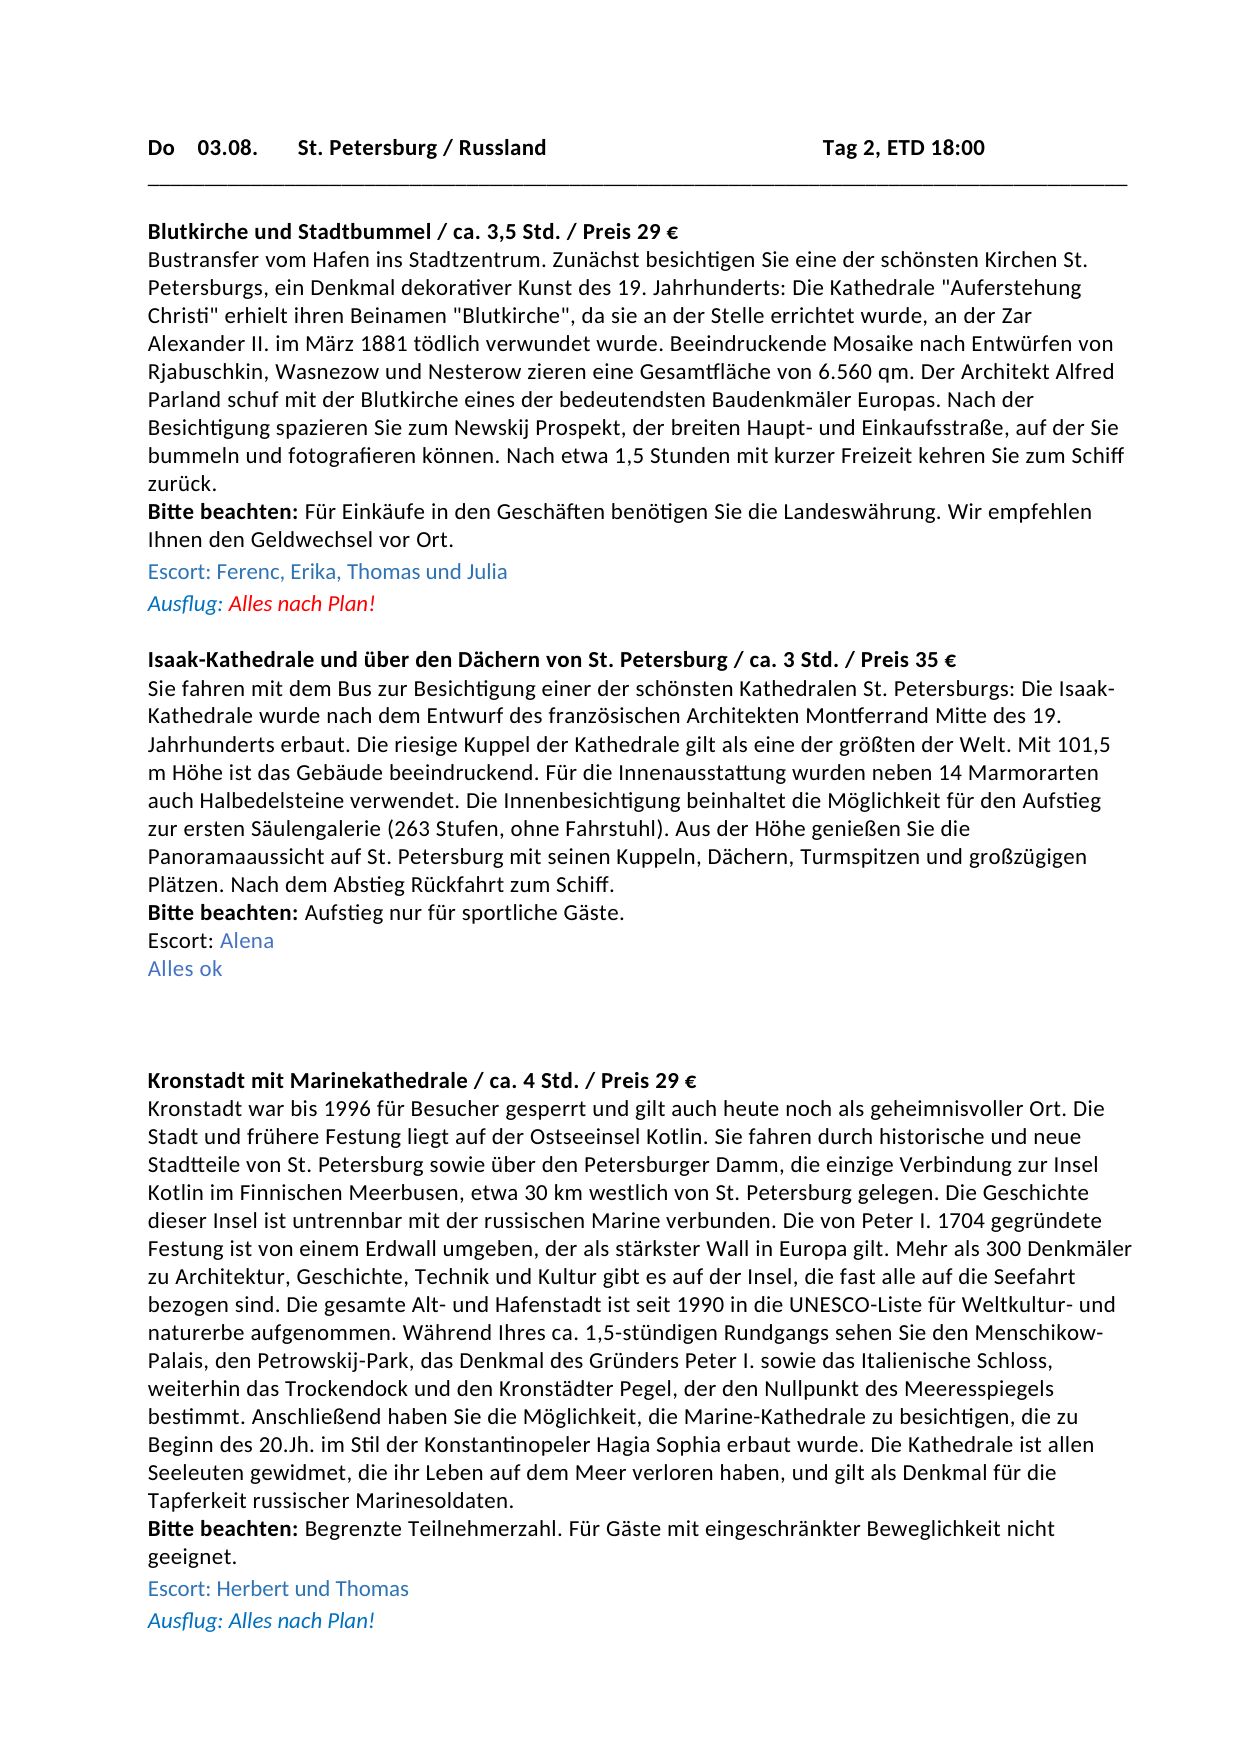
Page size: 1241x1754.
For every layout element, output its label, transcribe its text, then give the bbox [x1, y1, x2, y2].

text Kronstadt war bis 1996 für Besucher gesperrt und gilt auch heute noch als geheimnisvoller Ort. Die Stadt und frühere Festung liegt auf der Ostseeinsel Kotlin. Sie fahren durch historische und neue Stadtteile von St. Petersburg sowie über den Petersburger Damm, die einzige Verbindung zur Insel Kotlin im Finnischen Meerbusen, etwa 30 km westlich von St. Petersburg gelegen. Die Geschichte dieser Insel ist untrennbar mit der russischen Marine verbunden. Die von Peter I. 1704 gegründete Festung ist von einem Erdwall umgeben, der als stärkster Wall in Europa gilt. Mehr als 300 Denkmäler zu Architektur, Geschichte, Technik und Kultur gibt es auf der Insel, die fast alle auf die Seefahrt bezogen sind. Die gesamte Alt- und Hafenstadt ist seit 1990 in die UNESCO-Liste für Weltkultur- und naturerbe aufgenommen. Während Ihres ca. 1,5-stündigen Rundgangs sehen Sie den Menschikow-Palais, den Petrowskij-Park, das Denkmal des Gründers Peter I. sowie das Italienische Schloss, weiterhin das Trockendock und den Kronstädter Pegel, der den Nullpunkt des Meeresspiegels bestimmt. Anschließend haben Sie die Möglichkeit, die Marine-Kathedrale zu besichtigen, die zu Beginn des 20.Jh. im Stil der Konstantinopeler Hagia Sophia erbaut wurde. Die Kathedrale ist allen Seeleuten gewidmet, die ihr Leben auf dem Meer verloren haben, und gilt als Denkmal für die Tapferkeit russischer Marinesoldaten. [148, 1094, 1137, 1514]
text Isaak-Kathedrale und über den Dächern von St. Petersburg / ca. 3 Std. / Preis 35 € [148, 646, 1137, 674]
subtitle Ausflug: Alles nach Plan! [148, 1607, 1093, 1635]
text Kronstadt mit Marinekathedrale / ca. 4 Std. / Preis 29 € [148, 1066, 1137, 1094]
text Alles ok [148, 954, 1137, 982]
subtitle Escort: Ferenc, Erika, Thomas und Julia [148, 557, 1093, 585]
text Bustransfer vom Hafen ins Stadtzentrum. Zunächst besichtigen Sie eine der schönsten Kirchen St. Petersburgs, ein Denkmal dekorativer Kunst des 19. Jahrhunderts: Die Kathedrale "Auferstehung Christi" erhielt ihren Beinamen "Blutkirche", da sie an der Stelle errichtet wurde, an der Zar Alexander II. im März 1881 tödlich verwundet wurde. Beeindruckende Mosaike nach Entwürfen von Rjabuschkin, Wasnezow und Nesterow zieren eine Gesamtfläche von 6.560 qm. Der Architekt Alfred Parland schuf mit der Blutkirche eines der bedeutendsten Baudenkmäler Europas. Nach der Besichtigung spazieren Sie zum Newskij Prospekt, der breiten Haupt- und Einkaufsstraße, auf der Sie bummeln und fotografieren können. Nach etwa 1,5 Stunden mit kurzer Freizeit kehren Sie zum Schiff zurück. [148, 245, 1137, 497]
text Do 03.08. St. Petersburg / Russland Tag 2, ETD 18:00 [148, 133, 1137, 161]
text Bitte beachten: Aufstieg nur für sportliche Gäste. [148, 898, 1137, 926]
text Escort: Alena [148, 926, 1137, 954]
text Sie fahren mit dem Bus zur Besichtigung einer der schönsten Kathedralen St. Petersburgs: Die Isaak-Kathedrale wurde nach dem Entwurf des französischen Architekten Montferrand Mitte des 19. Jahrhunderts erbaut. Die riesige Kuppel der Kathedrale gilt als eine der größten der Welt. Mit 101,5 m Höhe ist das Gebäude beeindruckend. Für die Innenausstattung wurden neben 14 Marmorarten auch Halbedelsteine verwendet. Die Innenbesichtigung beinhaltet die Möglichkeit für den Aufstieg zur ersten Säulengalerie (263 Stufen, ohne Fahrstuhl). Aus der Höhe genießen Sie die Panoramaaussicht auf St. Petersburg mit seinen Kuppeln, Dächern, Turmspitzen und großzügigen Plätzen. Nach dem Abstieg Rückfahrt zum Schiff. [148, 674, 1137, 898]
text Blutkirche und Stadtbummel / ca. 3,5 Std. / Preis 29 € [148, 217, 1137, 245]
subtitle Escort: Herbert und Thomas [148, 1574, 1093, 1602]
text Bitte beachten: Begrenzte Teilnehmerzahl. Für Gäste mit eingeschränkter Beweglichkeit nicht geeignet. [148, 1514, 1137, 1570]
text ______________________________________________________________________________________ [148, 161, 1137, 189]
subtitle Ausflug: Alles nach Plan! [148, 589, 1093, 618]
text Bitte beachten: Für Einkäufe in den Geschäften benötigen Sie die Landeswährung. Wir empfehlen Ihnen den Geldwechsel vor Ort. [148, 497, 1137, 553]
